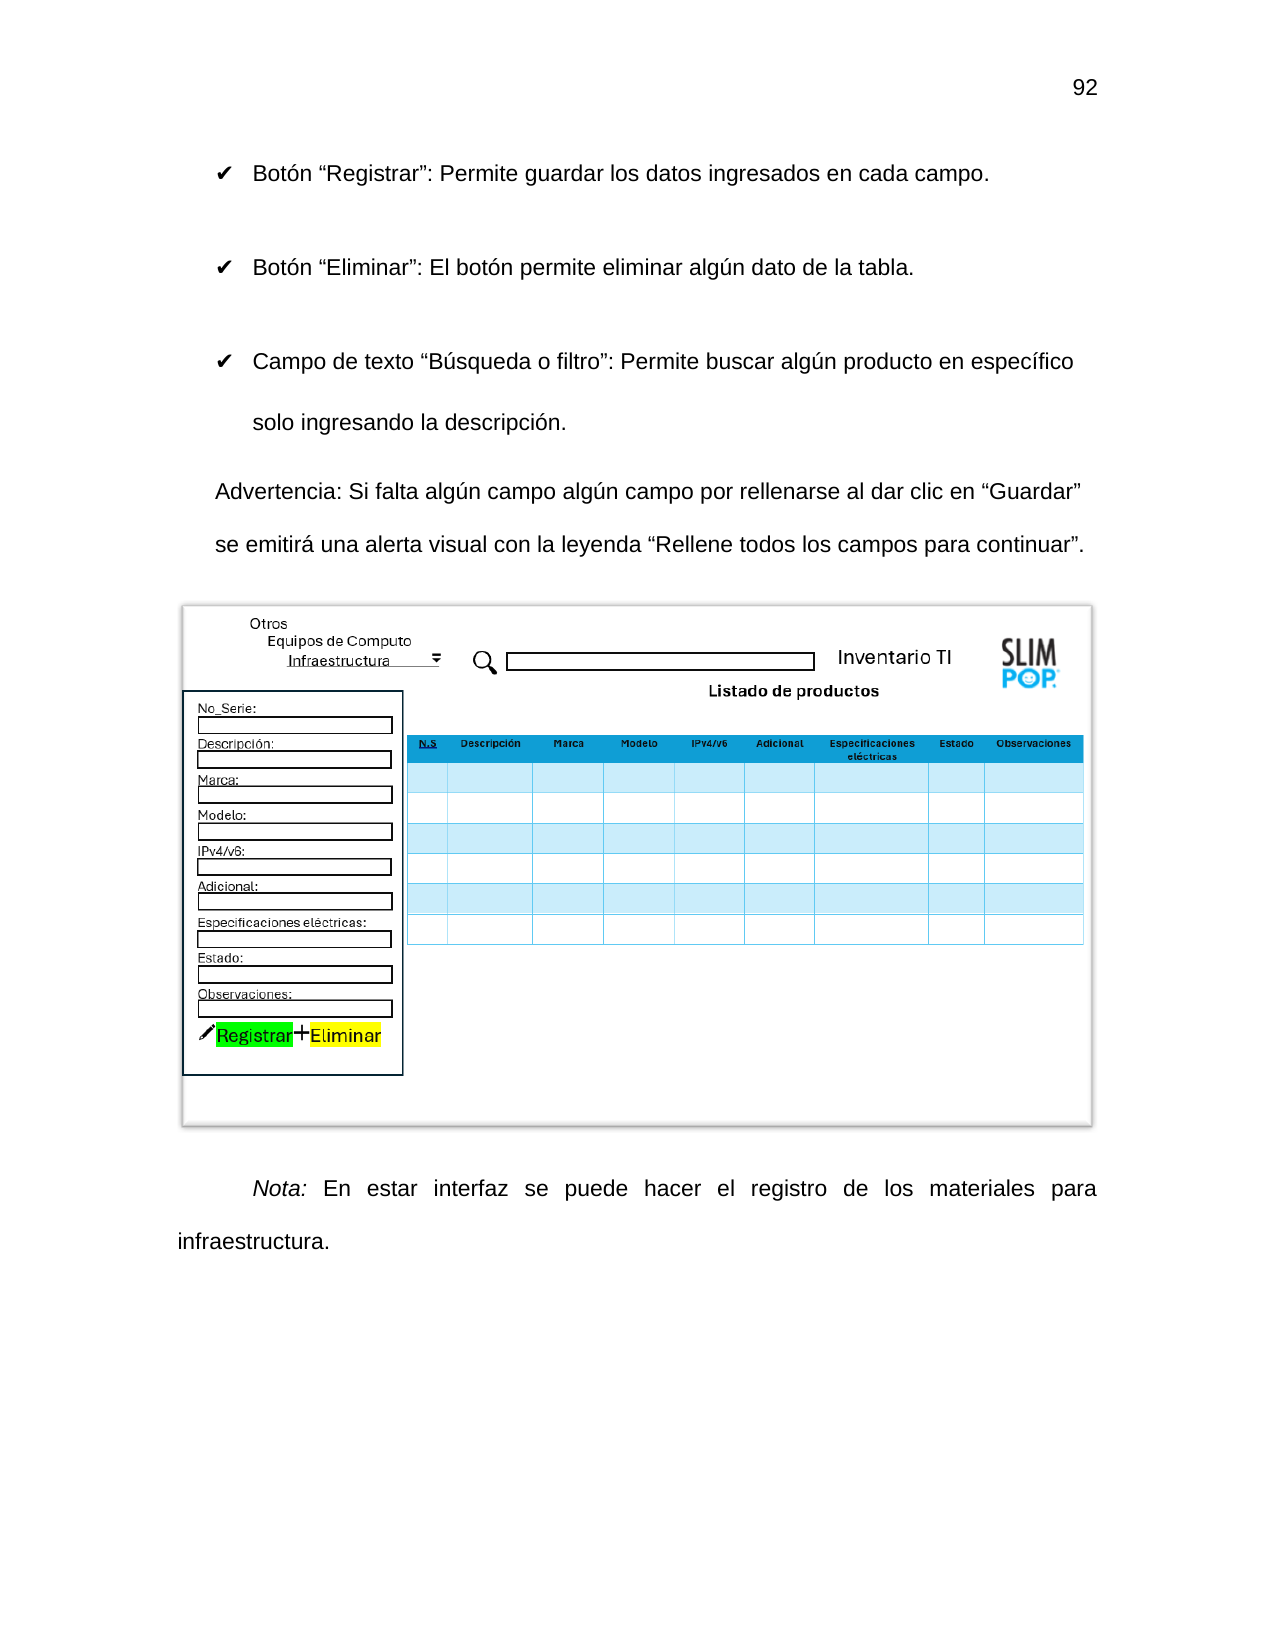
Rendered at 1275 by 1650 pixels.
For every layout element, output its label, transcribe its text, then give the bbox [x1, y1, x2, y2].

text Nota: En estar interfaz se puede hacer el registro de los materiales para infraestructura. [177, 1175, 1098, 1254]
picture [177, 600, 1098, 1133]
text Advertencia: Si falta algún campo algún campo por rellenarse al dar clic en “Guardar” se emitirá una alerta visual con la leyenda “Rellene todos los campos para continuar”. [215, 478, 1098, 557]
list Campo de texto “Búsqueda o filtro”: Permite buscar algún producto en específico solo ingresando la descripción. [215, 336, 1098, 435]
list Botón “Registrar”: Permite guardar los datos ingresados en cada campo. [215, 148, 1098, 195]
list Botón “Eliminar”: El botón permite eliminar algún dato de la tabla. [215, 242, 1098, 289]
